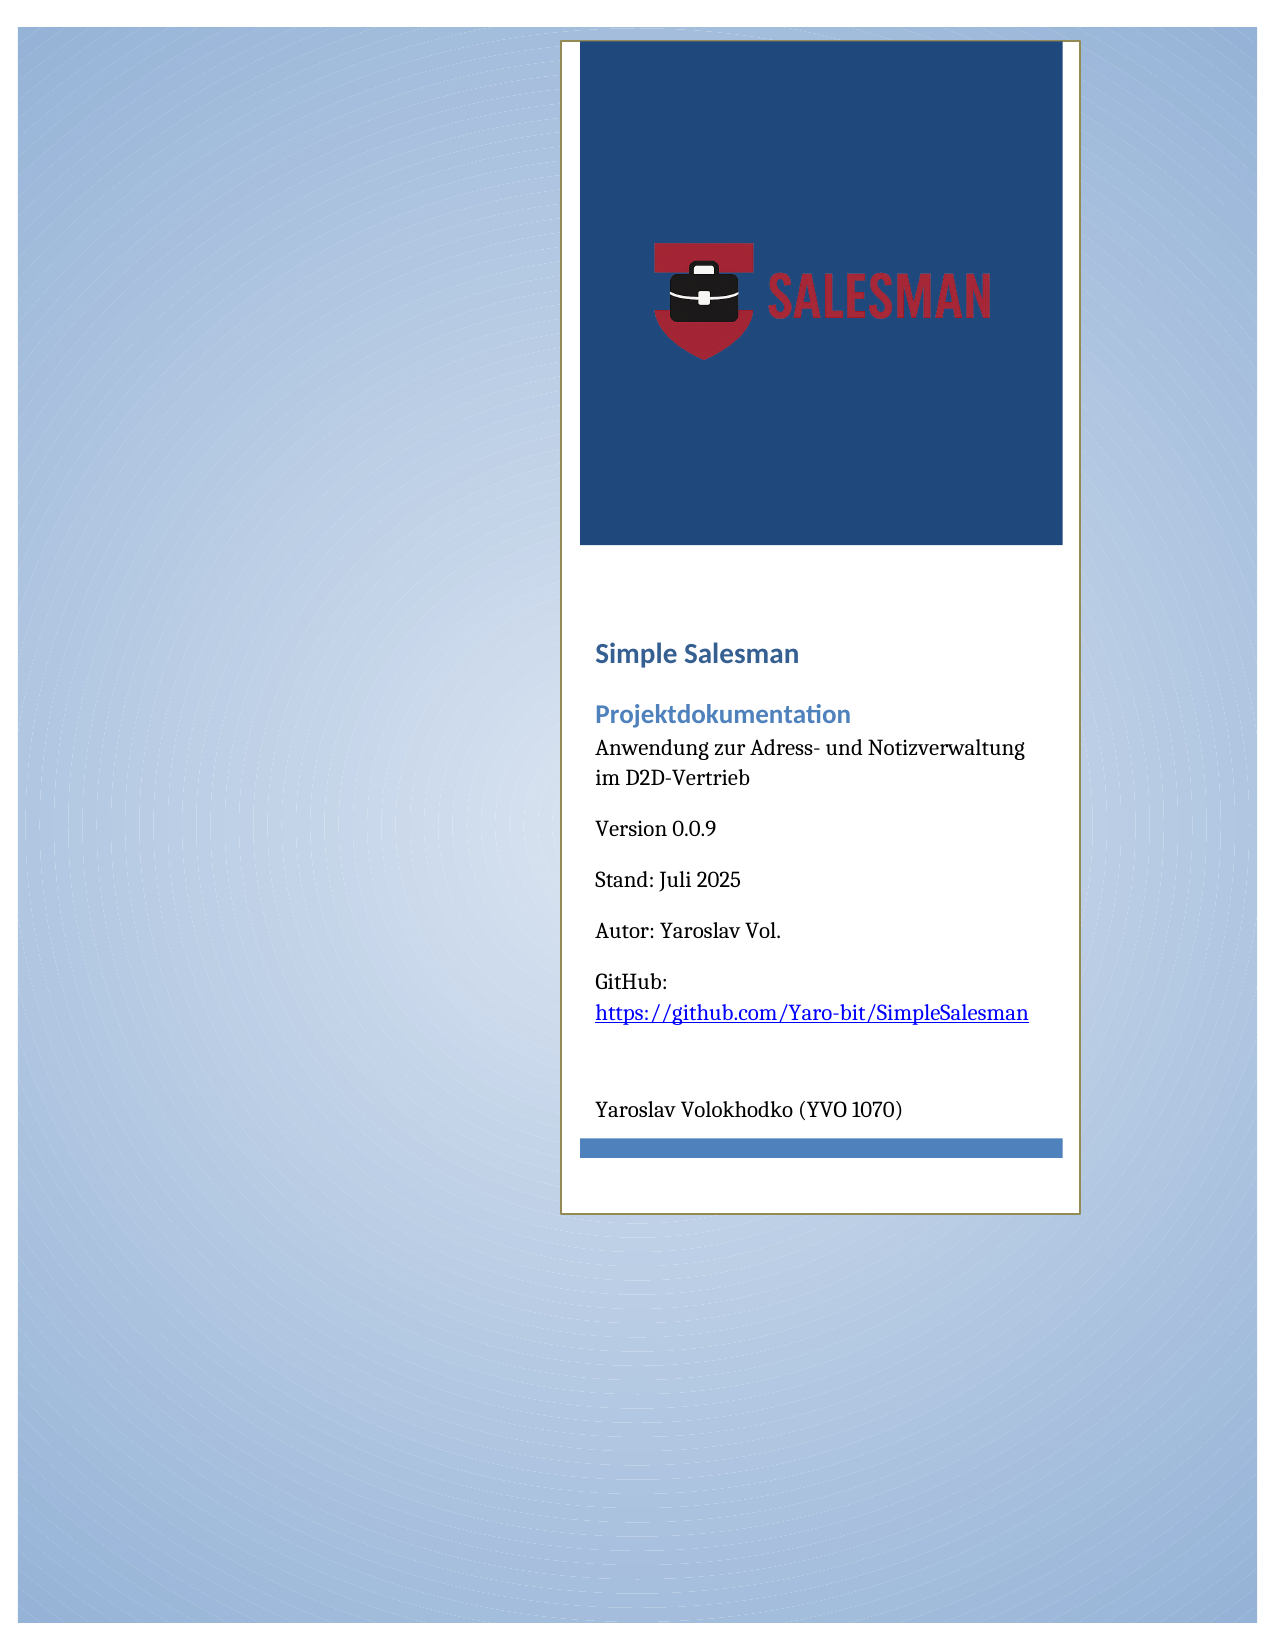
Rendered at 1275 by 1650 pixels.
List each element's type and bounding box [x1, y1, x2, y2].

picture [621, 96, 1022, 485]
